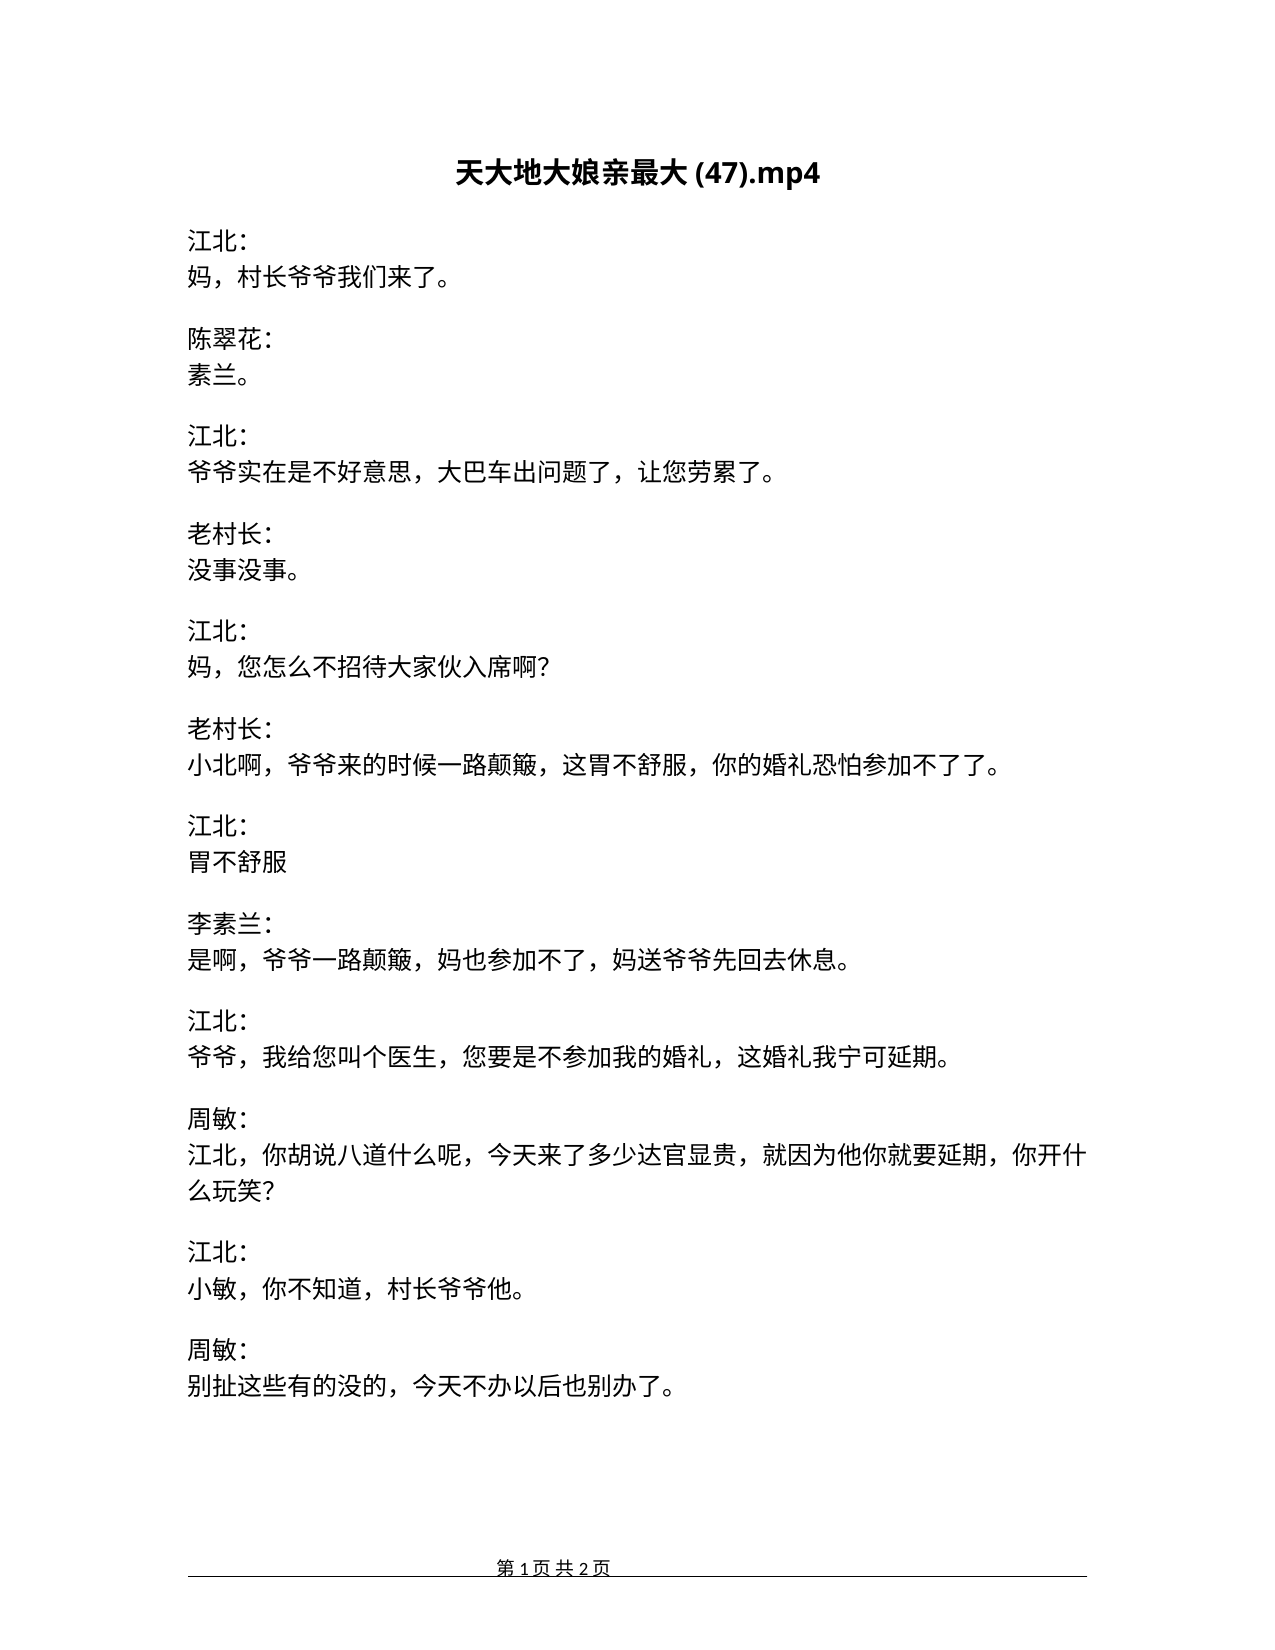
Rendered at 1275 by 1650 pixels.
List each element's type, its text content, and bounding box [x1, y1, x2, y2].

text 江北： 小敏，你不知道，村长爷爷他。 [187, 1233, 1087, 1305]
text 江北： 妈，村长爷爷我们来了。 [187, 222, 1087, 294]
text 老村长： 没事没事。 [187, 514, 1087, 587]
subtitle 天大地大娘亲最大 (47).mp4 [187, 150, 1087, 192]
text 陈翠花： 素兰。 [187, 319, 1087, 392]
text 江北： 爷爷，我给您叫个医生，您要是不参加我的婚礼，这婚礼我宁可延期。 [187, 1002, 1087, 1074]
text 李素兰： 是啊，爷爷一路颠簸，妈也参加不了，妈送爷爷先回去休息。 [187, 904, 1087, 977]
text 江北： 胃不舒服 [187, 807, 1087, 879]
text 江北： 妈，您怎么不招待大家伙入席啊？ [187, 612, 1087, 684]
text 周敏： 江北，你胡说八道什么呢，今天来了多少达官显贵，就因为他你就要延期，你开什么玩笑？ [187, 1099, 1087, 1208]
text 江北： 爷爷实在是不好意思，大巴车出问题了，让您劳累了。 [187, 417, 1087, 489]
text 老村长： 小北啊，爷爷来的时候一路颠簸，这胃不舒服，你的婚礼恐怕参加不了了。 [187, 709, 1087, 782]
text 周敏： 别扯这些有的没的，今天不办以后也别办了。 [187, 1330, 1087, 1403]
